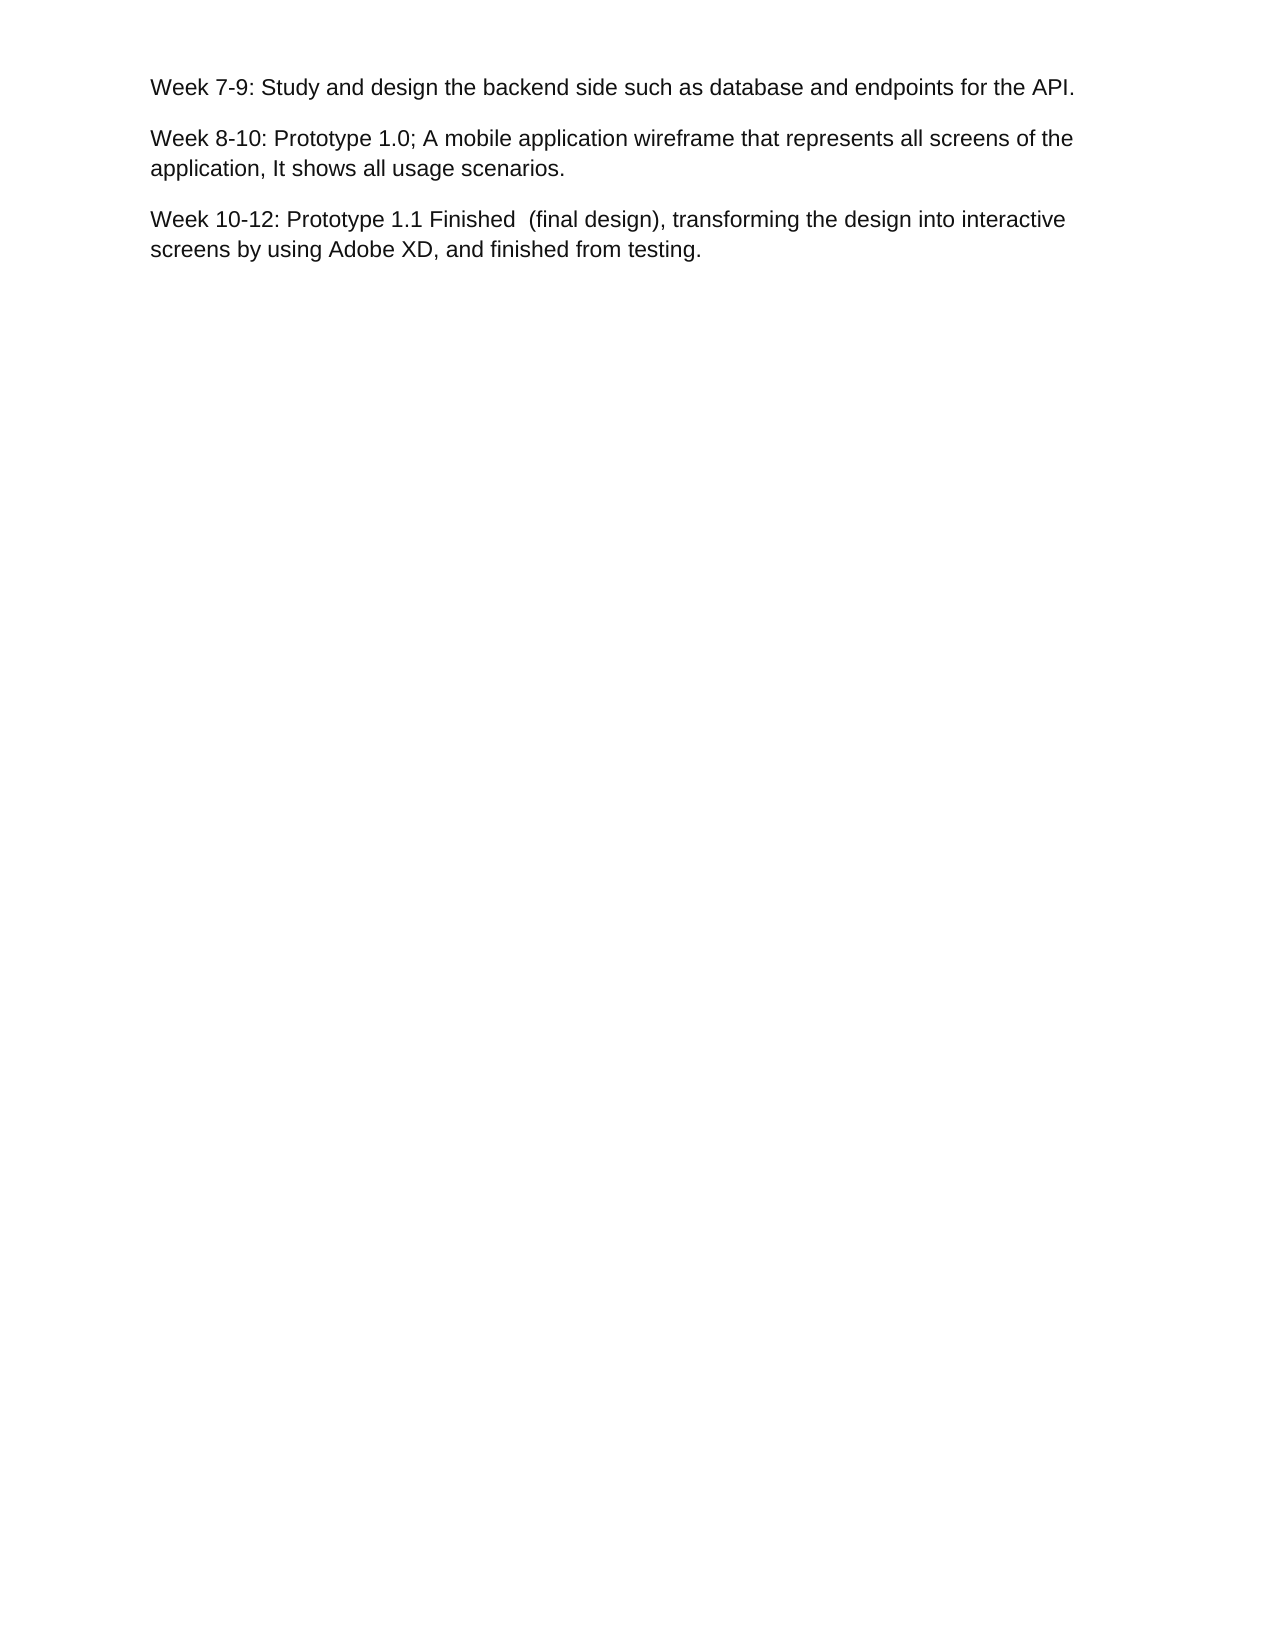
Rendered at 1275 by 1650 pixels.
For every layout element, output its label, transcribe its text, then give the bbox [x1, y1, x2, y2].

text Week 8-10: Prototype 1.0; A mobile application wireframe that represents all screens of the application, It shows all usage scenarios. [150, 124, 1127, 181]
text Week 10-12: Prototype 1.1 Finished (final design), transforming the design into interactive screens by using Adobe XD, and finished from testing. [150, 206, 1127, 262]
text Week 7-9: Study and design the backend side such as database and endpoints for the API. [150, 73, 1127, 100]
